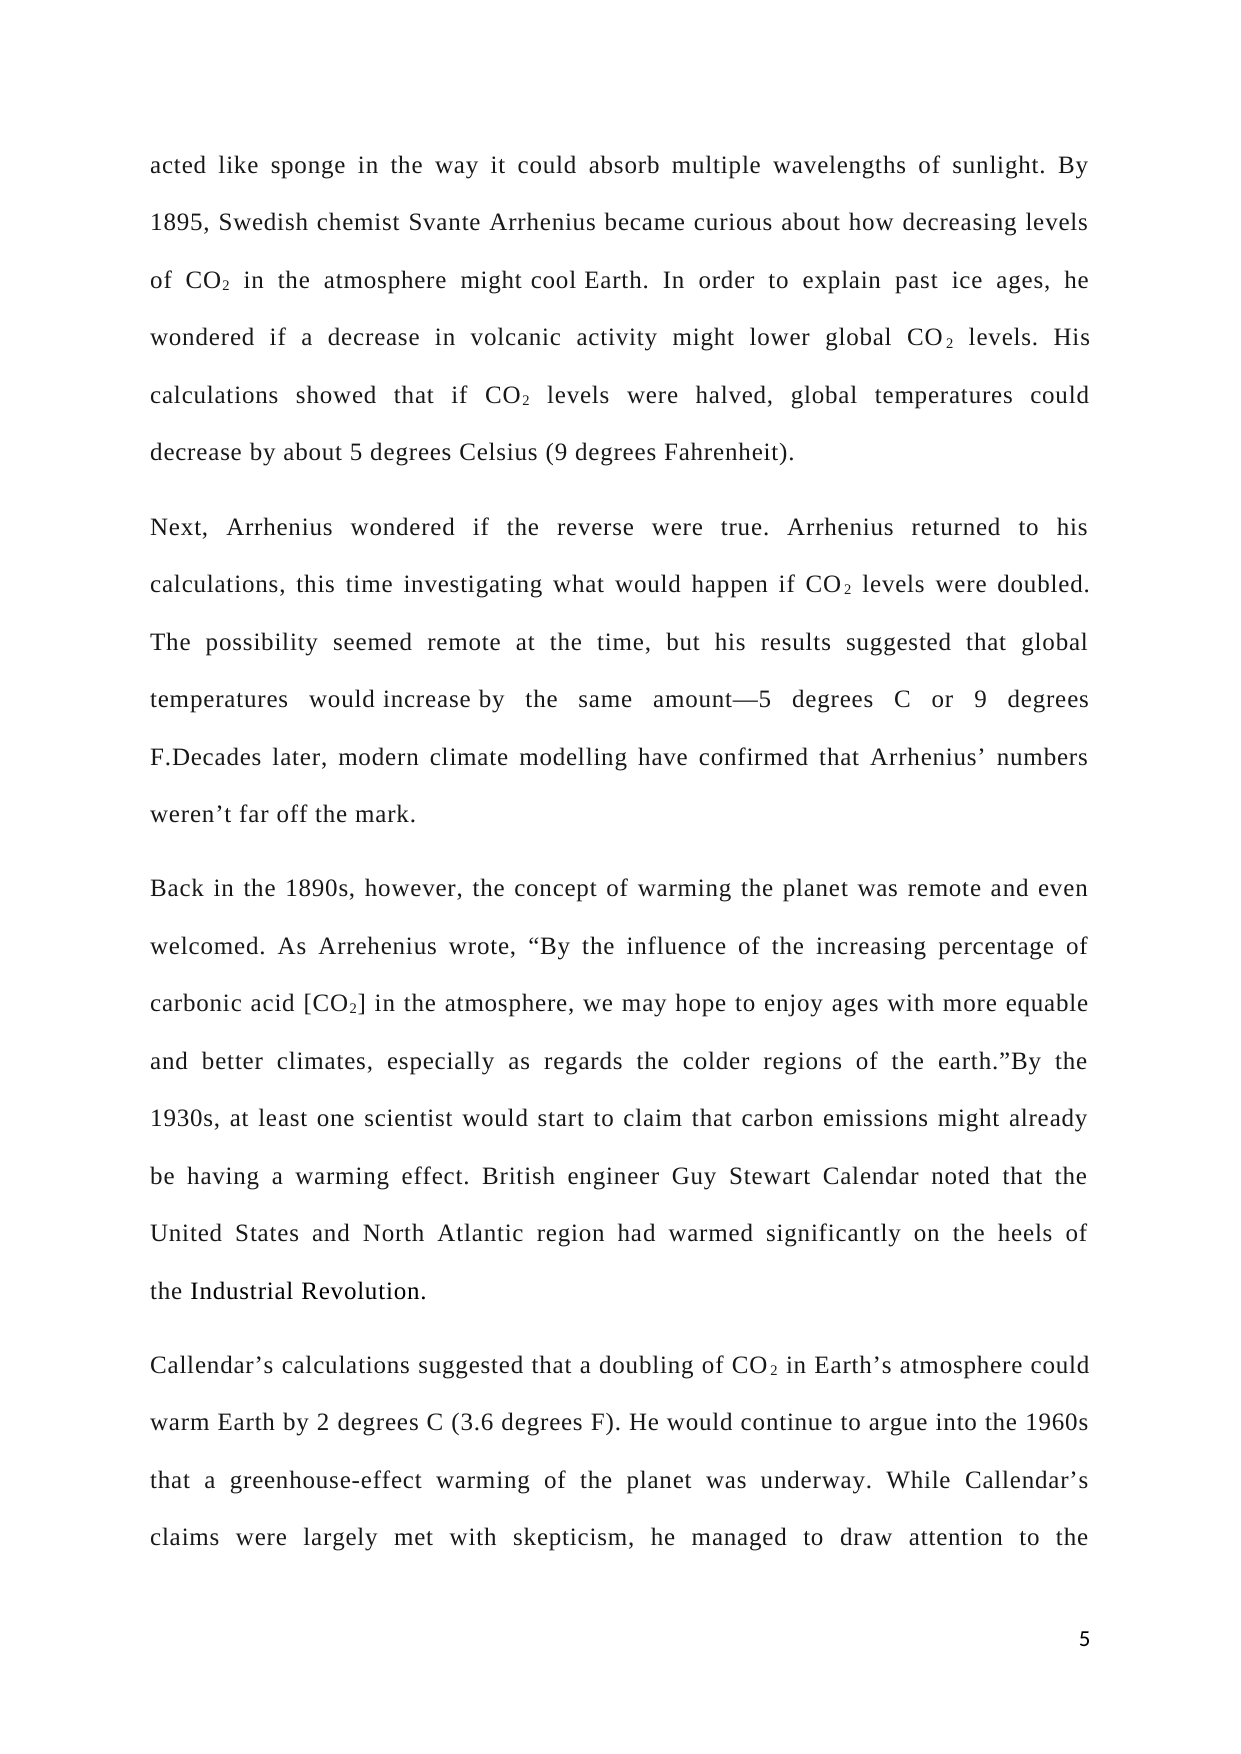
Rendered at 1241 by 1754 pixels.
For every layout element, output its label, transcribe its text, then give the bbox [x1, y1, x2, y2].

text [150, 1350, 1090, 1551]
text Back in the 1890s, however, the concept of warming the planet was remote and even welcomed. As Arrehenius wrote, “By the influence of the increasing percentage of carbonic acid [CO2] in the atmosphere, we may hope to enjoy ages with more equable and better climates, especially as regards the colder regions of the earth.”By the 1930s, at least one scientist would start to claim that carbon emissions might already be having a warming effect. British engineer Guy Stewart Calendar noted that the United States and North Atlantic region had warmed significantly on the heels of the Industrial Revolution. [150, 873, 1090, 1304]
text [150, 150, 1090, 466]
text Next, Arrhenius wondered if the reverse were true. Arrhenius returned to his calculations, this time investigating what would happen if CO2 levels were doubled. The possibility seemed remote at the time, but his results suggested that global temperatures would increase by the same amount—5 degrees C or 9 degrees F.Decades later, modern climate modelling have confirmed that Arrhenius’ numbers weren’t far off the mark. [150, 512, 1090, 828]
